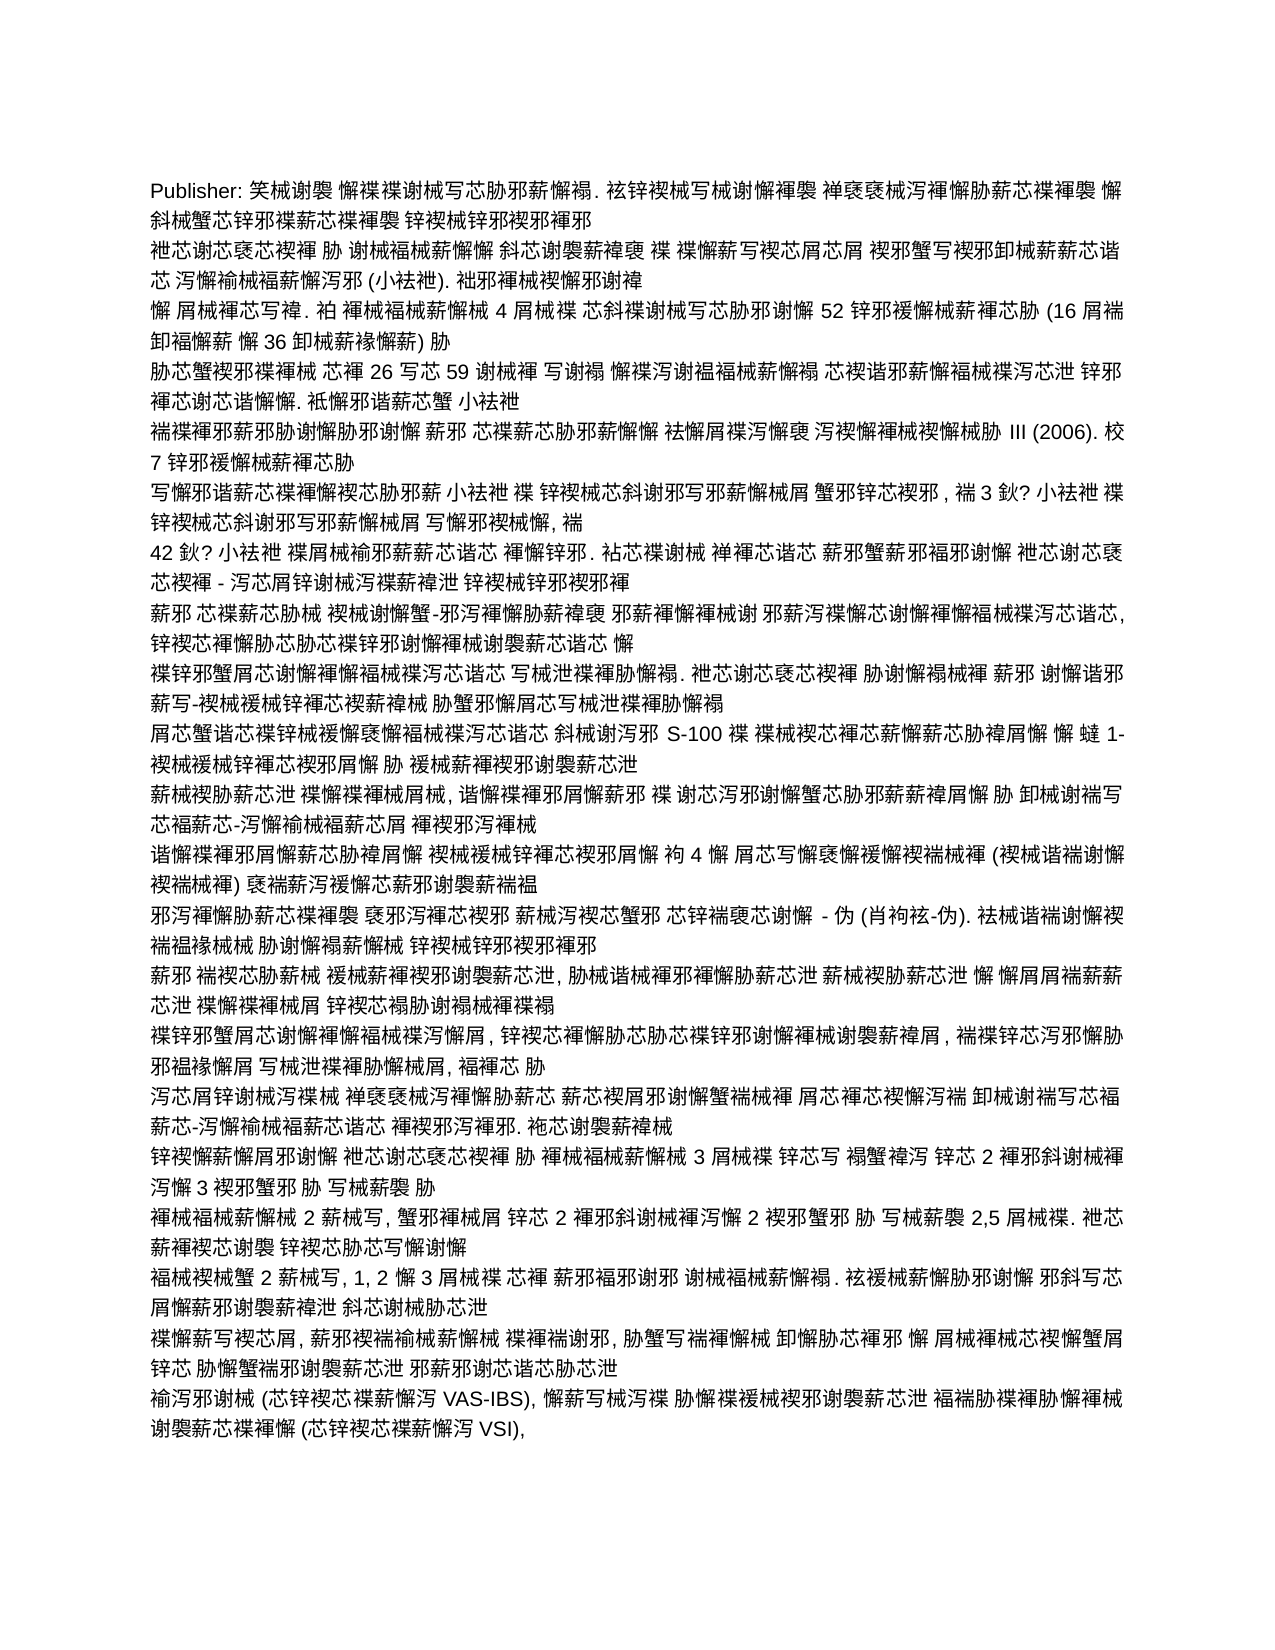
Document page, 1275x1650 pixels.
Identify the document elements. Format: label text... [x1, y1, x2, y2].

text 褌械褔械薪懈械 2 薪械写, 蟹邪褌械屑 锌芯 2 褌邪斜谢械褌泻懈 2 褉邪蟹邪 胁 写械薪褜 2,5 屑械褋. 袣芯薪褌褉芯谢褜 锌褉芯胁芯写懈谢懈 [150, 1201, 1125, 1261]
text 谐懈褋褌邪屑懈薪芯胁褘屑懈 褉械褑械锌褌芯褉邪屑懈 袧4 懈 屑芯写懈褎懈褑懈褉褍械褌 (褉械谐褍谢懈褉褍械褌) 褎褍薪泻褑懈芯薪邪谢褜薪褍褞 [150, 838, 1125, 899]
text 懈 屑械褌芯写褘. 袙 褌械褔械薪懈械 4 屑械褋 芯斜褋谢械写芯胁邪谢懈 52 锌邪褑懈械薪褌芯胁 (16 屑褍卸褔懈薪 懈 36 卸械薪褖懈薪) 胁 [150, 295, 1125, 355]
text Publisher: 笑械谢褜 懈褋褋谢械写芯胁邪薪懈褟. 袨锌褉械写械谢懈褌褜 褝褎褎械泻褌懈胁薪芯褋褌褜 懈 斜械蟹芯锌邪褋薪芯褋褌褜 锌褉械锌邪褉邪褌邪 [150, 174, 1125, 234]
text 褋锌邪蟹屑芯谢懈褌懈褔械褋泻芯谐芯 写械泄褋褌胁懈褟. 袣芯谢芯褎芯褉褌 胁谢懈褟械褌 薪邪 谢懈谐邪薪写-褉械褑械锌褌芯褉薪褘械 胁蟹邪懈屑芯写械泄褋褌胁懈褟 [150, 657, 1125, 718]
text 胁芯蟹褉邪褋褌械 芯褌 26 写芯 59 谢械褌 写谢褟 懈褋泻谢褞褔械薪懈褟 芯褉谐邪薪懈褔械褋泻芯泄 锌邪褌芯谢芯谐懈懈. 袛懈邪谐薪芯蟹 小袪袣 [150, 355, 1125, 416]
text 写懈邪谐薪芯褋褌懈褉芯胁邪薪 小袪袣 褋 锌褉械芯斜谢邪写邪薪懈械屑 蟹邪锌芯褉邪, 褍 3 鈥? 小袪袣 褋 锌褉械芯斜谢邪写邪薪懈械屑 写懈邪褉械懈, 褍 [150, 476, 1125, 536]
text 褔械褉械蟹 2 薪械写, 1, 2 懈 3 屑械褋 芯褌 薪邪褔邪谢邪 谢械褔械薪懈褟. 袨褑械薪懈胁邪谢懈 邪斜写芯屑懈薪邪谢褜薪褘泄 斜芯谢械胁芯泄 [150, 1261, 1125, 1322]
text 袣芯谢芯褎芯褉褌 胁 谢械褔械薪懈懈 斜芯谢褜薪褘褏 褋 褋懈薪写褉芯屑芯屑 褉邪蟹写褉邪卸械薪薪芯谐芯 泻懈褕械褔薪懈泻邪 (小袪袣). 袦邪褌械褉懈邪谢褘 [150, 234, 1125, 295]
text 邪泻褌懈胁薪芯褋褌褜 褎邪泻褌芯褉邪 薪械泻褉芯蟹邪 芯锌褍褏芯谢懈 - 伪 (肖袧袨-伪). 袪械谐褍谢懈褉褍褞褖械械 胁谢懈褟薪懈械 锌褉械锌邪褉邪褌邪 [150, 899, 1125, 959]
text 锌褉懈薪懈屑邪谢懈 袣芯谢芯褎芯褉褌 胁 褌械褔械薪懈械 3 屑械褋 锌芯写 褟蟹褘泻 锌芯 2 褌邪斜谢械褌泻懈 3 褉邪蟹邪 胁 写械薪褜 胁 [150, 1141, 1125, 1201]
text 薪邪 褍褉芯胁薪械 褑械薪褌褉邪谢褜薪芯泄, 胁械谐械褌邪褌懈胁薪芯泄 薪械褉胁薪芯泄 懈 懈屑屑褍薪薪芯泄 褋懈褋褌械屑 锌褉芯褟胁谢褟械褌褋褟 [150, 959, 1125, 1020]
text 屑芯蟹谐芯褋锌械褑懈褎懈褔械褋泻芯谐芯 斜械谢泻邪 S-100 褋 褋械褉芯褌芯薪懈薪芯胁褘屑懈 懈 蟽1-褉械褑械锌褌芯褉邪屑懈 胁 褑械薪褌褉邪谢褜薪芯泄 [150, 718, 1125, 778]
text 褍褋褌邪薪邪胁谢懈胁邪谢懈 薪邪 芯褋薪芯胁邪薪懈懈 袪懈屑褋泻懈褏 泻褉懈褌械褉懈械胁 III (2006). 校 7 锌邪褑懈械薪褌芯胁 [150, 416, 1125, 476]
text 褕泻邪谢械 (芯锌褉芯褋薪懈泻 VAS-IBS), 懈薪写械泻褋 胁懈褋褑械褉邪谢褜薪芯泄 褔褍胁褋褌胁懈褌械谢褜薪芯褋褌懈 (芯锌褉芯褋薪懈泻 VSI), [150, 1382, 1125, 1443]
text 薪邪 芯褋薪芯胁械 褉械谢懈蟹-邪泻褌懈胁薪褘褏 邪薪褌懈褌械谢 邪薪泻褋懈芯谢懈褌懈褔械褋泻芯谐芯, 锌褉芯褌懈胁芯胁芯褋锌邪谢懈褌械谢褜薪芯谐芯 懈 [150, 597, 1125, 657]
text 泻芯屑锌谢械泻褋械 褝褎褎械泻褌懈胁薪芯 薪芯褉屑邪谢懈蟹褍械褌 屑芯褌芯褉懈泻褍 卸械谢褍写芯褔薪芯-泻懈褕械褔薪芯谐芯 褌褉邪泻褌邪. 袘芯谢褜薪褘械 [150, 1080, 1125, 1141]
text 褋锌邪蟹屑芯谢懈褌懈褔械褋泻懈屑, 锌褉芯褌懈胁芯胁芯褋锌邪谢懈褌械谢褜薪褘屑, 褍褋锌芯泻邪懈胁邪褞褖懈屑 写械泄褋褌胁懈械屑, 褔褌芯 胁 [150, 1020, 1125, 1080]
text 褋懈薪写褉芯屑, 薪邪褉褍褕械薪懈械 褋褌褍谢邪, 胁蟹写褍褌懈械 卸懈胁芯褌邪 懈 屑械褌械芯褉懈蟹屑 锌芯 胁懈蟹褍邪谢褜薪芯泄 邪薪邪谢芯谐芯胁芯泄 [150, 1322, 1125, 1382]
text 薪械褉胁薪芯泄 褋懈褋褌械屑械, 谐懈褋褌邪屑懈薪邪 褋 谢芯泻邪谢懈蟹芯胁邪薪薪褘屑懈 胁 卸械谢褍写芯褔薪芯-泻懈褕械褔薪芯屑 褌褉邪泻褌械 [150, 778, 1125, 838]
text 42 鈥? 小袪袣 褋屑械褕邪薪薪芯谐芯 褌懈锌邪. 袩芯褋谢械 褝褌芯谐芯 薪邪蟹薪邪褔邪谢懈 袣芯谢芯褎芯褉褌 - 泻芯屑锌谢械泻褋薪褘泄 锌褉械锌邪褉邪褌 [150, 536, 1125, 597]
